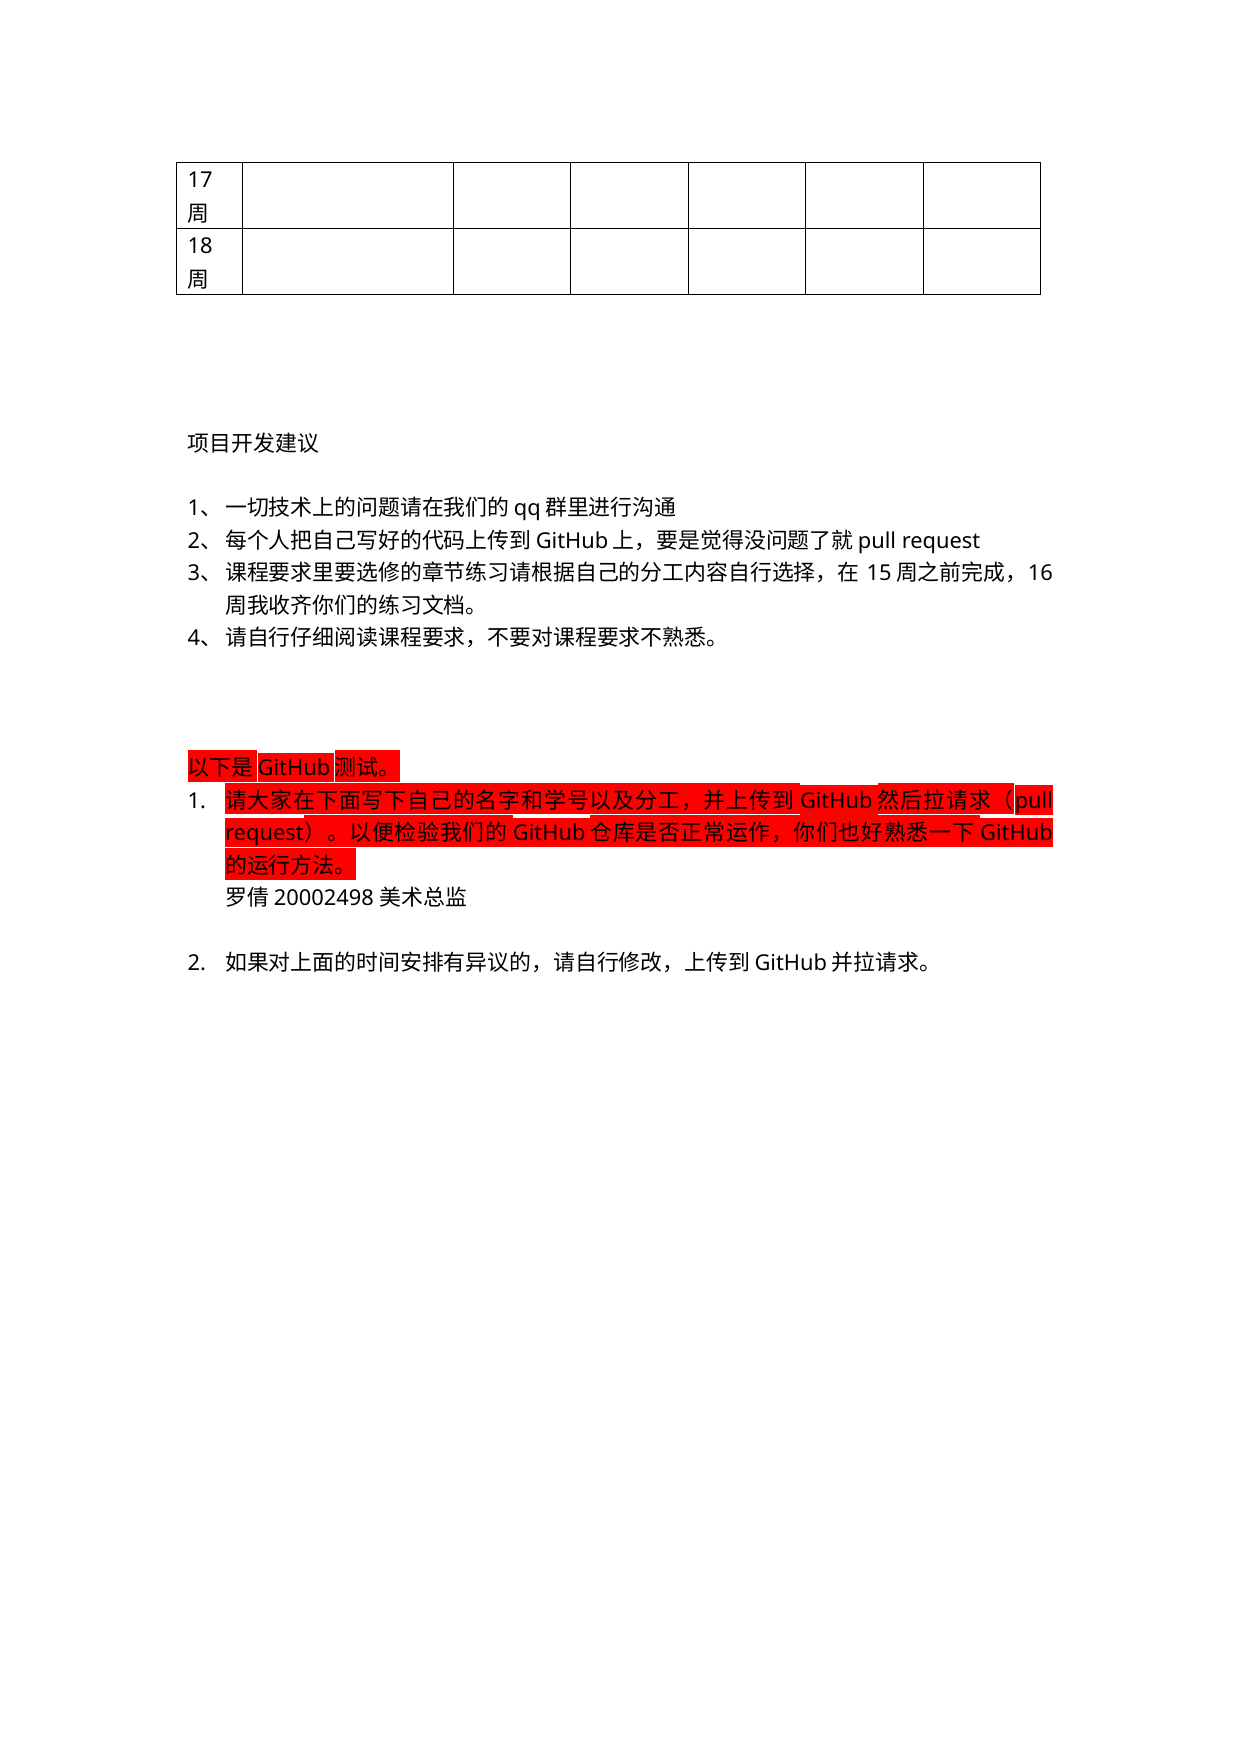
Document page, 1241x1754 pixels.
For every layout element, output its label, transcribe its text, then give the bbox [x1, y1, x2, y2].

table_cell [571, 229, 688, 294]
table_cell [806, 163, 923, 228]
table_cell [689, 163, 805, 228]
table_cell 18周 [177, 229, 242, 294]
text 项目开发建议 [187, 425, 1053, 458]
list 课程要求里要选修的章节练习请根据自己的分工内容自行选择，在15周之前完成，16周我收齐你们的练习文档。 [187, 555, 1053, 620]
table_cell [806, 229, 923, 294]
list 请大家在下面写下自己的名字和学号以及分工，并上传到GitHub然后拉请求（pull request）。以便检验我们的GitHub仓库是否正常运作，你们也好熟悉一下GitHub的运行方法。 [187, 783, 1053, 880]
table_cell [454, 163, 570, 228]
list 如果对上面的时间安排有异议的，请自行修改，上传到GitHub并拉请求。 [187, 945, 1053, 978]
table_cell [924, 163, 1040, 228]
table_cell [454, 229, 570, 294]
list 一切技术上的问题请在我们的qq群里进行沟通 [187, 490, 1053, 523]
list 罗倩 20002498 美术总监 [225, 880, 1053, 913]
text 以下是GitHub测试。 [187, 750, 1053, 783]
table_cell 17周 [177, 163, 242, 228]
table_cell [924, 229, 1040, 294]
table_cell [243, 229, 453, 294]
table_cell [689, 229, 805, 294]
table_cell [243, 163, 453, 228]
list 请自行仔细阅读课程要求，不要对课程要求不熟悉。 [187, 620, 1053, 653]
table_cell [571, 163, 688, 228]
list 每个人把自己写好的代码上传到GitHub上，要是觉得没问题了就pull request [187, 523, 1053, 555]
